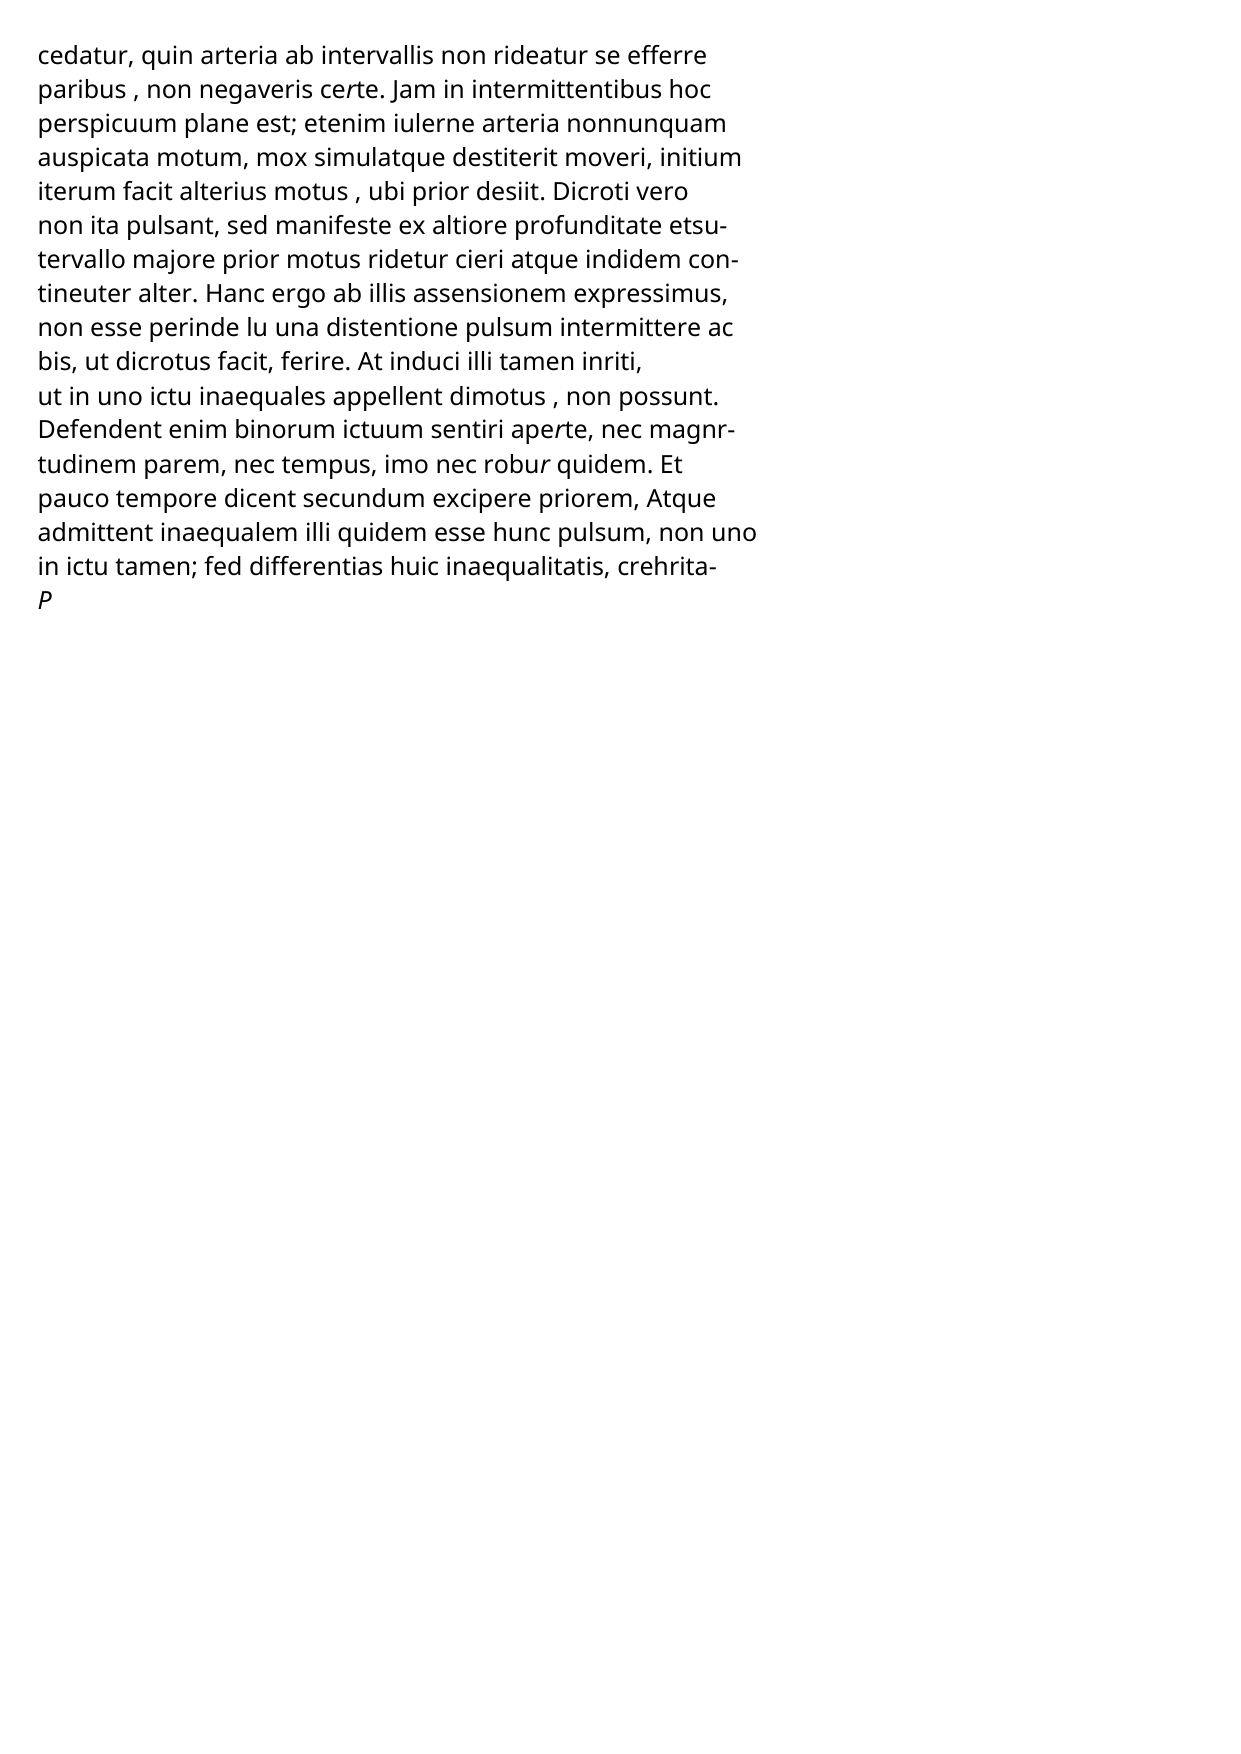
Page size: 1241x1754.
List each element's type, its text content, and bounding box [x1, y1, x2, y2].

text cedatur, quin arteria ab intervallis non rideatur se efferre paribus , non negaveris certe. Jam in intermittentibus hoc perspicuum plane est; etenim iulerne arteria nonnunquam auspicata motum, mox simulatque destiterit moveri, initium iterum facit alterius motus , ubi prior desiit. Dicroti vero non ita pulsant, sed manifeste ex altiore profunditate etsu- tervallo majore prior motus ridetur cieri atque indidem con- tineuter alter. Hanc ergo ab illis assensionem expressimus, non esse perinde lu una distentione pulsum intermittere ac bis, ut dicrotus facit, ferire. At induci illi tamen inriti, ut in uno ictu inaequales appellent dimotus , non possunt. Defendent enim binorum ictuum sentiri aperte, nec magnr- tudinem parem, nec tempus, imo nec robur quidem. Et pauco tempore dicent secundum excipere priorem, Atque admittent inaequalem illi quidem esse hunc pulsum, non uno in ictu tamen; fed differentias huic inaequalitatis, crehrita- P [37, 37, 1203, 617]
